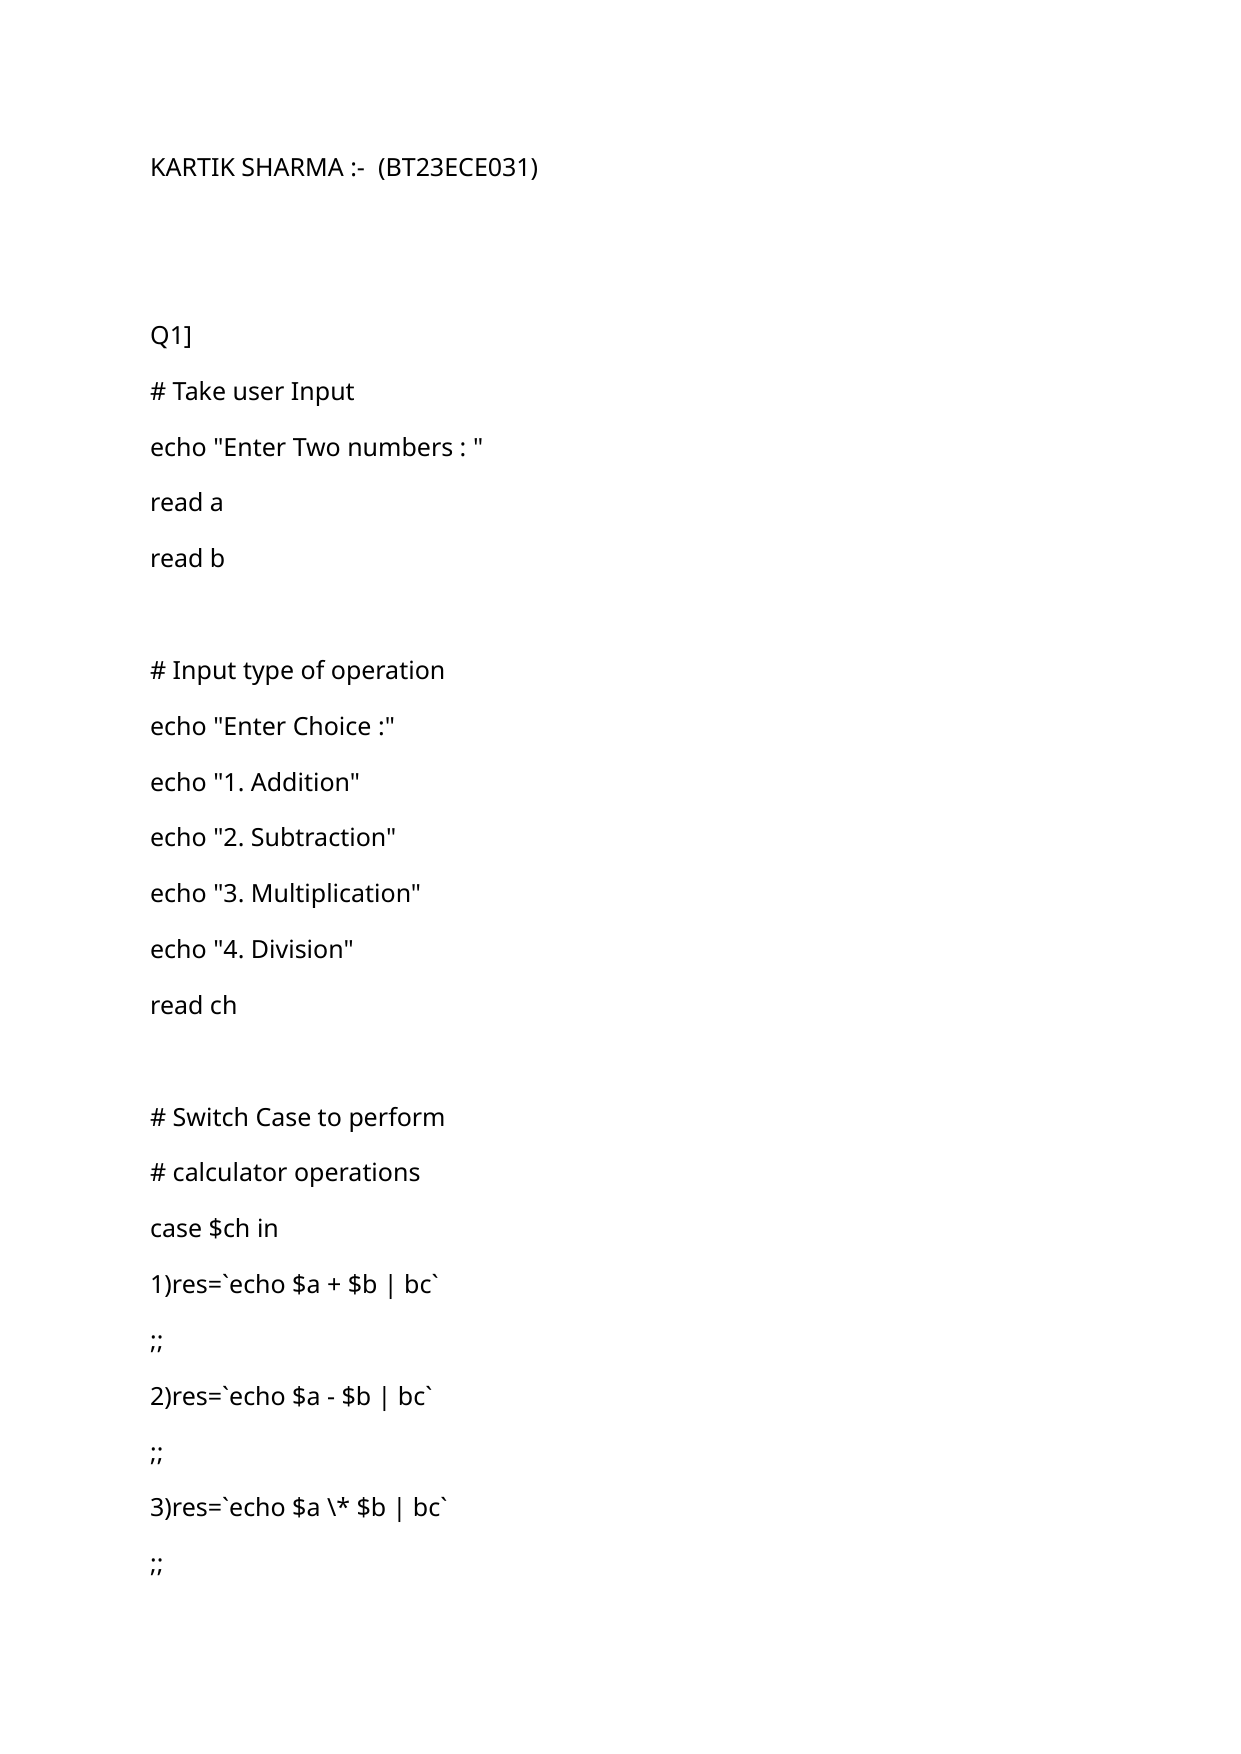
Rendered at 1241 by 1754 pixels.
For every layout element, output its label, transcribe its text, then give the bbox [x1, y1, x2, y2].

text ;; [150, 1434, 1090, 1468]
text # calculator operations [150, 1155, 1090, 1189]
text ;; [150, 1322, 1090, 1357]
text case $ch in [150, 1211, 1090, 1245]
text ;; [150, 1546, 1090, 1580]
text read b [150, 541, 1090, 575]
text Q1] [150, 317, 1090, 352]
text echo "Enter Choice :" [150, 708, 1090, 742]
text echo "2. Subtraction" [150, 820, 1090, 854]
text read ch [150, 987, 1090, 1022]
text echo "Enter Two numbers : " [150, 429, 1090, 463]
text # Switch Case to perform [150, 1099, 1090, 1133]
text echo "3. Multiplication" [150, 876, 1090, 910]
text 1)res=`echo $a + $b | bc` [150, 1267, 1090, 1301]
text # Input type of operation [150, 652, 1090, 687]
text read a [150, 485, 1090, 519]
text echo "1. Addition" [150, 764, 1090, 798]
text echo "4. Division" [150, 932, 1090, 966]
text KARTIK SHARMA :- (BT23ECE031) [150, 150, 1090, 184]
text # Take user Input [150, 373, 1090, 407]
text 3)res=`echo $a \* $b | bc` [150, 1490, 1090, 1524]
text 2)res=`echo $a - $b | bc` [150, 1378, 1090, 1412]
